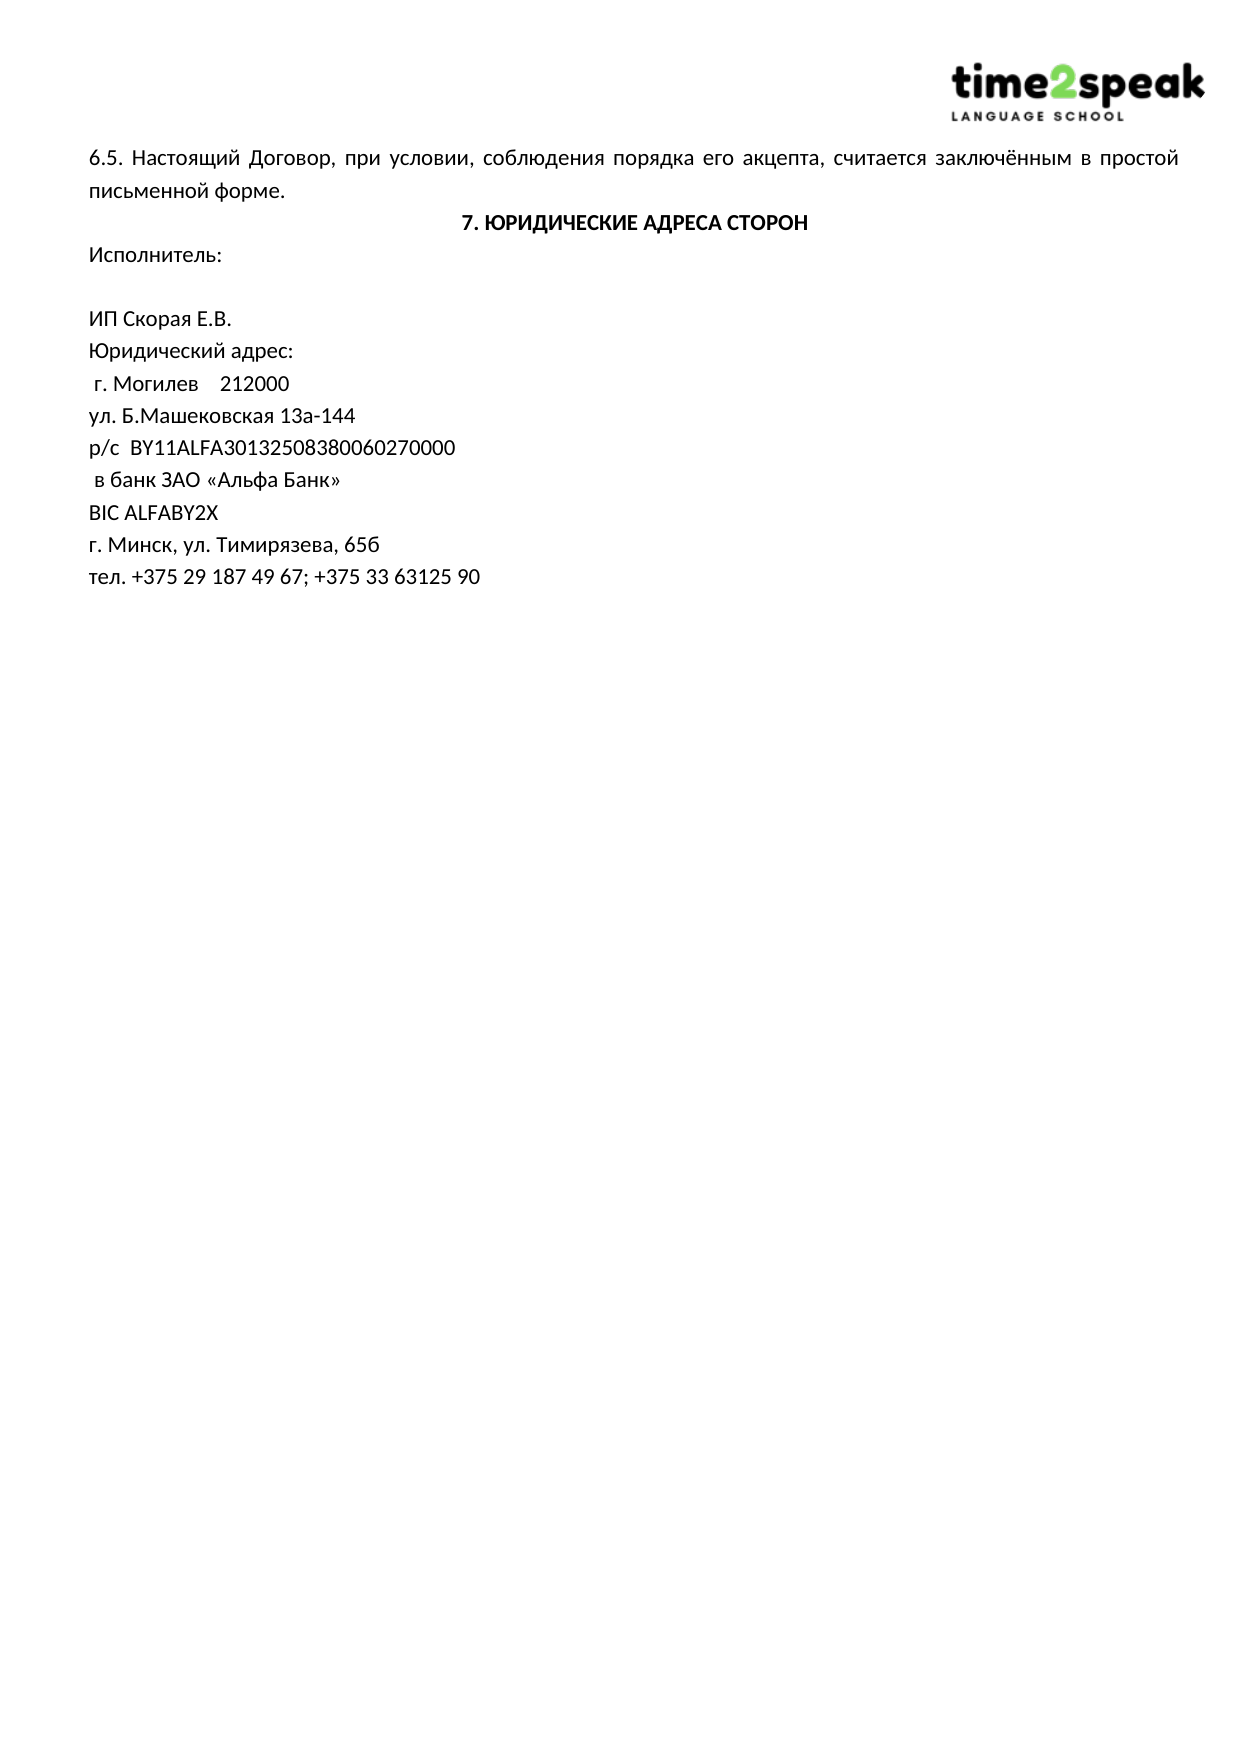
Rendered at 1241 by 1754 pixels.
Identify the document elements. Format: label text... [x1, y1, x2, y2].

text BIC ALFABY2X [89, 498, 1181, 526]
text р/с BY11ALFA30132508380060270000 [89, 433, 1181, 461]
text 6.5. Настоящий Договор, при условии, соблюдения порядка его акцепта, считается заключённым в простой письменной форме. [89, 143, 1181, 204]
text ИП Скорая Е.В. [89, 304, 1181, 332]
picture [944, 53, 1202, 136]
text ул. Б.Машековская 13а-144 [89, 401, 1181, 429]
text г. Могилев 212000 [89, 369, 1181, 397]
text г. Минск, ул. Тимирязева, 65б [89, 530, 1181, 558]
text 7. ЮРИДИЧЕСКИЕ АДРЕСА СТОРОН [89, 208, 1181, 236]
text тел. +375 29 187 49 67; +375 33 63125 90 [89, 562, 1181, 590]
text Исполнитель: [89, 240, 1181, 268]
text Юридический адрес: [89, 337, 1181, 365]
text в банк ЗАО «Альфа Банк» [89, 465, 1181, 493]
